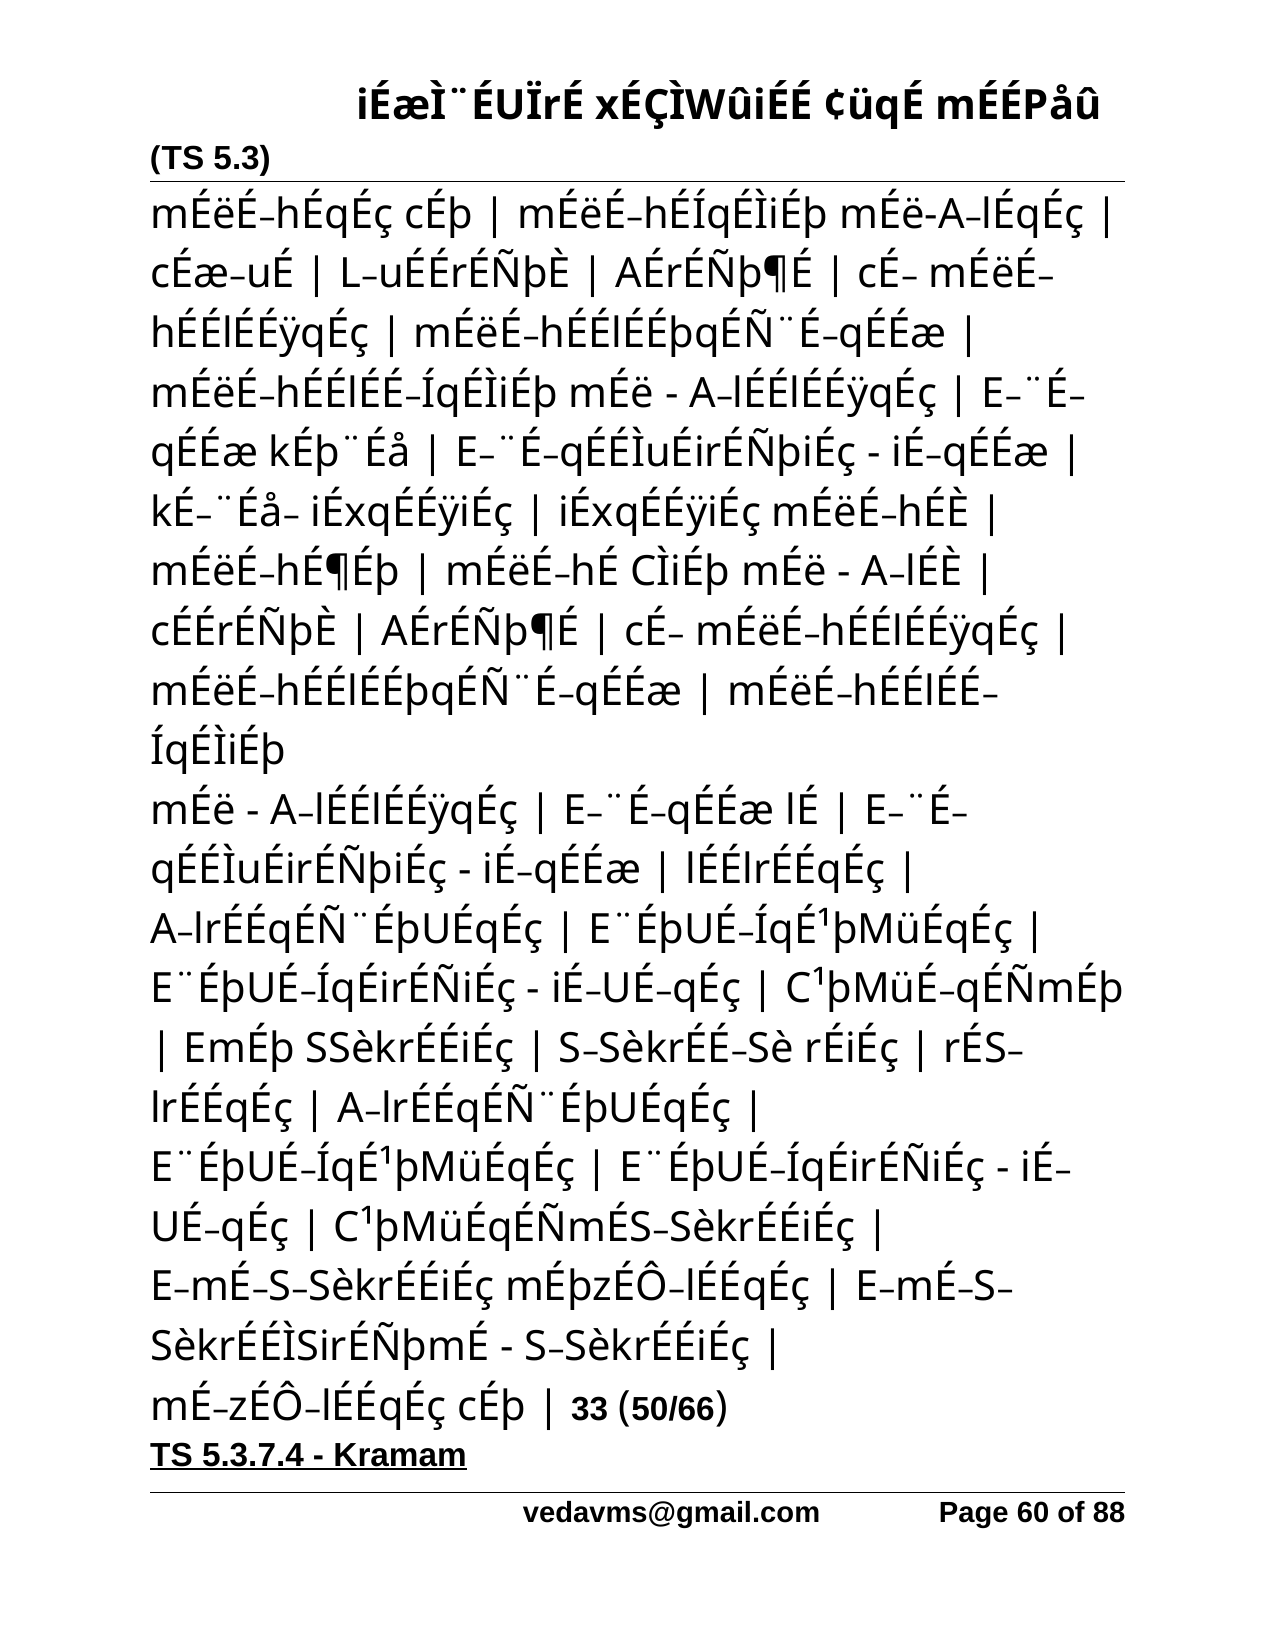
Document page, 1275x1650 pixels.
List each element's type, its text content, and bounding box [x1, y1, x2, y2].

text A–lrÉÉqÉÑ¨ÉþUÉqÉç | E¨ÉþUÉ–ÍqÉ¹þMüÉqÉç | E¨ÉþUÉ–ÍqÉirÉÑiÉç - iÉ–UÉ–qÉç | C¹þMüÉ–qÉÑmÉþ | EmÉþ SSèkrÉÉiÉç | S–SèkrÉÉ–Sè rÉiÉç | rÉS–lrÉÉqÉç | A–lrÉÉqÉÑ¨ÉþUÉqÉç | [150, 899, 1125, 1134]
text mÉëÉ–hÉÉlÉÉ–ÍqÉÌiÉþ mÉë - A–lÉÉlÉÉÿqÉç | E–¨É–qÉÉæ kÉþ¨Éå | E–¨É–qÉÉÌuÉirÉÑþiÉç - iÉ–qÉÉæ | kÉ–¨Éå– iÉxqÉÉÿiÉç | iÉxqÉÉÿiÉç mÉëÉ–hÉÈ | mÉëÉ–hÉ¶Éþ | mÉëÉ–hÉ CÌiÉþ mÉë - A–lÉÈ | cÉÉrÉÑþÈ | AÉrÉÑþ¶É | cÉ– mÉëÉ–hÉÉlÉÉÿqÉç | mÉëÉ–hÉÉlÉÉþqÉÑ¨É–qÉÉæ | mÉëÉ–hÉÉlÉÉ–ÍqÉÌiÉþ [150, 362, 1125, 777]
text E¨ÉþUÉ–ÍqÉ¹þMüÉqÉç | E¨ÉþUÉ–ÍqÉirÉÑiÉç - iÉ–UÉ–qÉç | C¹þMüÉqÉÑmÉS–SèkrÉÉiÉç | [150, 1137, 1125, 1253]
text TS 5.3.7.4 - Kramam [150, 1435, 1094, 1473]
text mÉë - A–lÉÉlÉÉÿqÉç | E–¨É–qÉÉæ lÉ | E–¨É–qÉÉÌuÉirÉÑþiÉç - iÉ–qÉÉæ | lÉÉlrÉÉqÉç | [150, 779, 1125, 896]
text mÉ–zÉÔ–lÉÉqÉç cÉþ | 33 (50/66) [150, 1375, 1125, 1432]
text E–mÉ–S–SèkrÉÉiÉç mÉþzÉÔ–lÉÉqÉç | E–mÉ–S–SèkrÉÉÌSirÉÑþmÉ - S–SèkrÉÉiÉç | [150, 1256, 1125, 1373]
